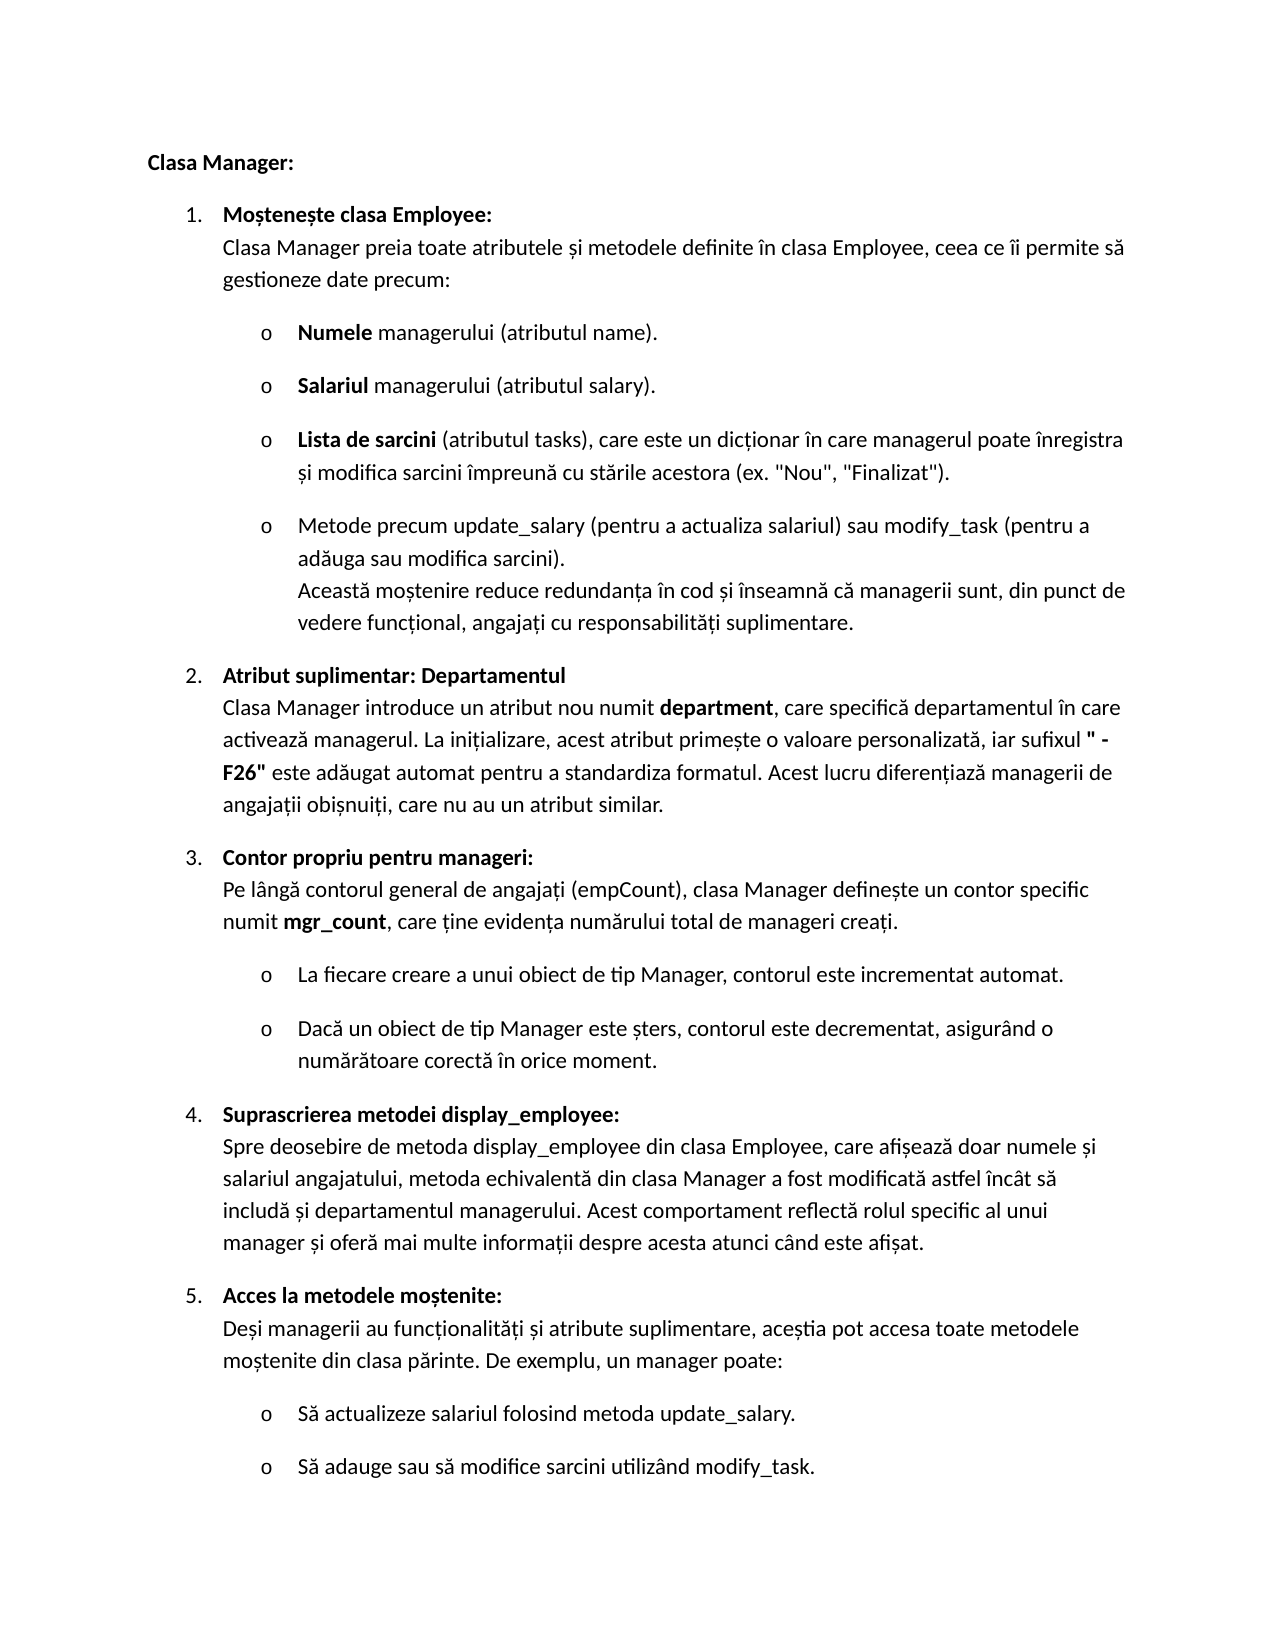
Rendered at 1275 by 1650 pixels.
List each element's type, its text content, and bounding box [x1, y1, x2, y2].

list Să adauge sau să modifice sarcini utilizând modify_task. [260, 1452, 1127, 1481]
list Contor propriu pentru manageri: Pe lângă contorul general de angajați (empCount), clasa Manager definește un contor specific numit mgr_count, care ține evidența numărului total de manageri creați. [185, 843, 1127, 935]
list Moștenește clasa Employee: Clasa Manager preia toate atributele și metodele definite în clasa Employee, ceea ce îi permite să gestioneze date precum: [185, 201, 1127, 293]
list Metode precum update_salary (pentru a actualiza salariul) sau modify_task (pentru a adăuga sau modifica sarcini). Această moștenire reduce redundanța în cod și înseamnă că managerii sunt, din punct de vedere funcțional, angajați cu responsabilități suplimentare. [260, 511, 1127, 636]
list Lista de sarcini (atributul tasks), care este un dicționar în care managerul poate înregistra și modifica sarcini împreună cu stările acestora (ex. "Nou", "Finalizat"). [260, 425, 1127, 486]
list La fiecare creare a unui obiect de tip Manager, contorul este incrementat automat. [260, 960, 1127, 989]
list Numele managerului (atributul name). [260, 318, 1127, 347]
list Dacă un obiect de tip Manager este șters, contorul este decrementat, asigurând o numărătoare corectă în orice moment. [260, 1014, 1127, 1075]
text Clasa Manager: [148, 148, 1127, 176]
list Acces la metodele moștenite: Deși managerii au funcționalități și atribute suplimentare, aceștia pot accesa toate metodele moștenite din clasa părinte. De exemplu, un manager poate: [185, 1281, 1127, 1374]
list Salariul managerului (atributul salary). [260, 372, 1127, 400]
list Atribut suplimentar: Departamentul Clasa Manager introduce un atribut nou numit department, care specifică departamentul în care activează managerul. La inițializare, acest atribut primește o valoare personalizată, iar sufixul " - F26" este adăugat automat pentru a standardiza formatul. Acest lucru diferențiază managerii de angajații obișnuiți, care nu au un atribut similar. [185, 661, 1127, 818]
list Suprascrierea metodei display_employee: Spre deosebire de metoda display_employee din clasa Employee, care afișează doar numele și salariul angajatului, metoda echivalentă din clasa Manager a fost modificată astfel încât să includă și departamentul managerului. Acest comportament reflectă rolul specific al unui manager și oferă mai multe informații despre acesta atunci când este afișat. [185, 1100, 1127, 1256]
list Să actualizeze salariul folosind metoda update_salary. [260, 1399, 1127, 1427]
